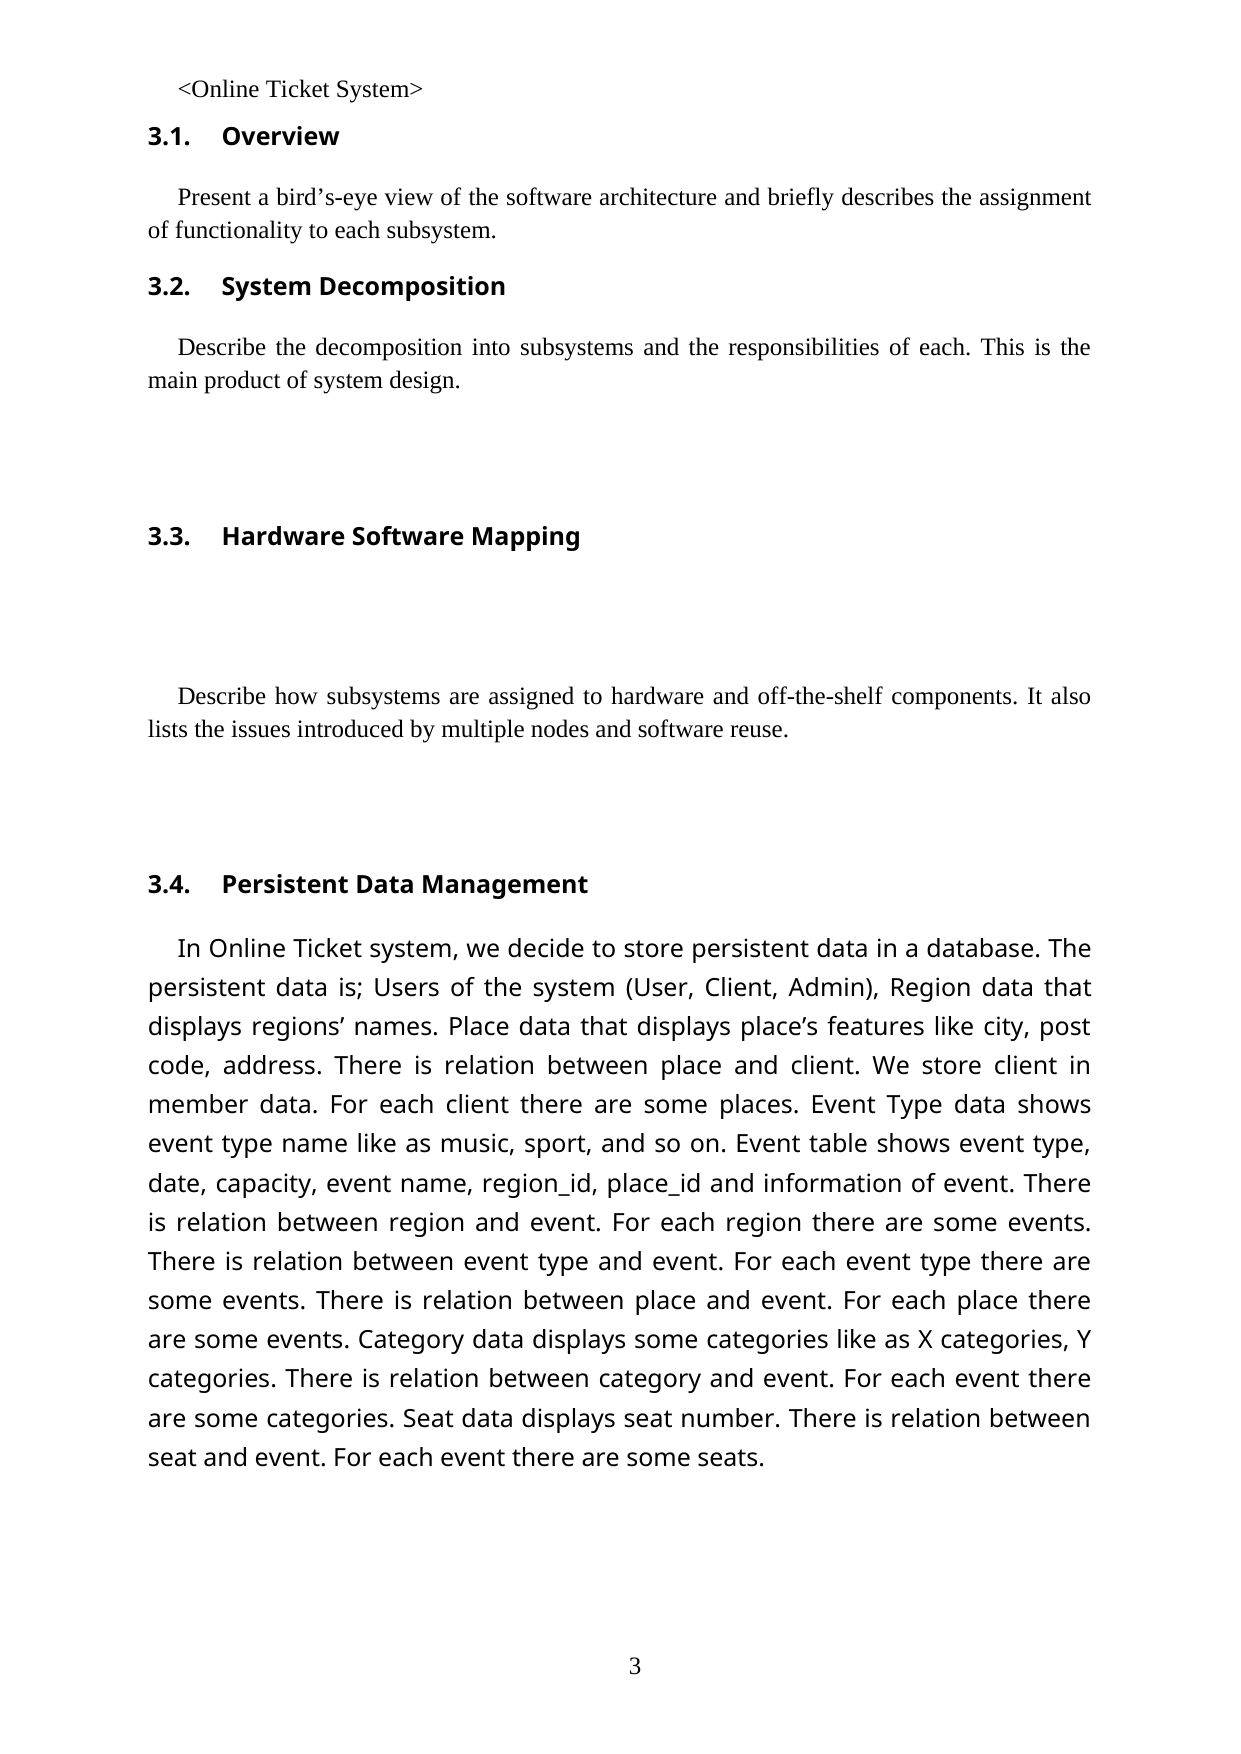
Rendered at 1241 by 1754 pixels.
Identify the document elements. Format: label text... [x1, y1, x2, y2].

text Present a bird’s-eye view of the software architecture and briefly describes the assignment of functionality to each subsystem. [148, 182, 1093, 243]
subtitle Overview [148, 118, 1093, 152]
subtitle Hardware Software Mapping [148, 518, 1093, 552]
subtitle Persistent Data Management [148, 867, 1093, 901]
text In Online Ticket system, we decide to store persistent data in a database. The persistent data is; Users of the system (User, Client, Admin), Region data that displays regions’ names. Place data that displays place’s features like city, post code, address. There is relation between place and client. We store client in member data. For each client there are some places. Event Type data shows event type name like as music, sport, and so on. Event table shows event type, date, capacity, event name, region_id, place_id and information of event. There is relation between region and event. For each region there are some events. There is relation between event type and event. For each event type there are some events. There is relation between place and event. For each place there are some events. Category data displays some categories like as X categories, Y categories. There is relation between category and event. For each event there are some categories. Seat data displays seat number. There is relation between seat and event. For each event there are some seats. [148, 930, 1093, 1473]
text Describe the decomposition into subsystems and the responsibilities of each. This is the main product of system design. [148, 332, 1093, 394]
text Describe how subsystems are assigned to hardware and off-the-shelf components. It also lists the issues introduced by multiple nodes and software reuse. [148, 681, 1093, 742]
subtitle System Decomposition [148, 269, 1093, 303]
